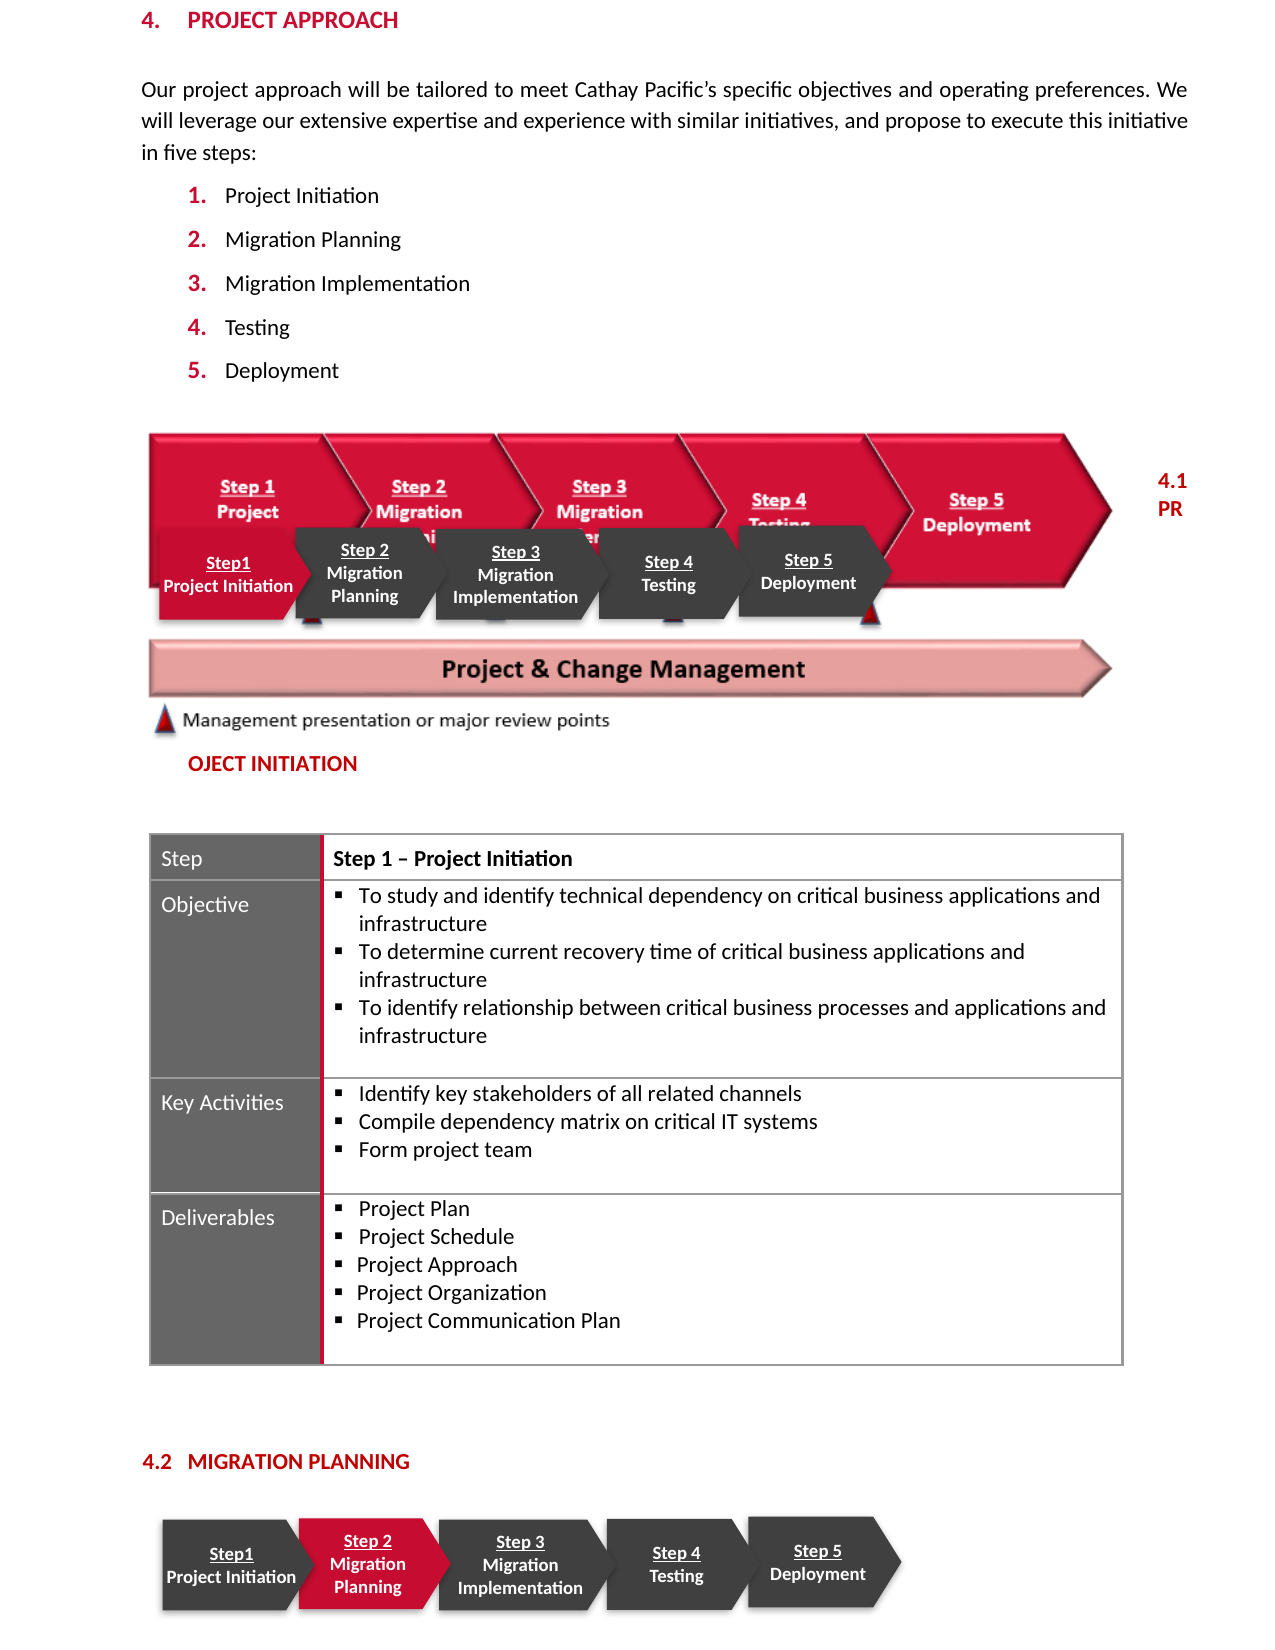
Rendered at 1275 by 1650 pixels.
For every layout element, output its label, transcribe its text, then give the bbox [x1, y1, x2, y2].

subtitle Migration planning [142, 1447, 1191, 1475]
table_cell To study and identify technical dependency on critical business applications and infrastructure To determine current recovery time of critical business applications and infrastructure To identify relationship between critical business processes and applications and infrastructure [324, 881, 1121, 1077]
list PROJECT APPROACH [141, 4, 1191, 35]
list Deployment [187, 354, 1191, 385]
table_header Step [151, 835, 320, 879]
picture [136, 422, 1139, 749]
table_cell Deliverables [151, 1195, 320, 1364]
text Our project approach will be tailored to meet Cathay Pacific’s specific objectives and operating preferences. We will leverage our extensive expertise and experience with similar initiatives, and propose to execute this initiative in five steps: [141, 73, 1191, 166]
table_header Step 1 – Project Initiation [324, 835, 1121, 879]
table_cell Objective [151, 881, 320, 1077]
list Project Initiation [187, 179, 1191, 210]
table_cell Identify key stakeholders of all related channels Compile dependency matrix on critical IT systems Form project team [324, 1079, 1121, 1192]
list Migration Planning [187, 223, 1191, 254]
table_cell Key Activities [151, 1079, 320, 1192]
list Migration Implementation [187, 266, 1191, 298]
list Testing [187, 310, 1191, 341]
table_cell Project Plan Project Schedule Project Approach Project Organization Project Communication Plan [324, 1195, 1121, 1364]
